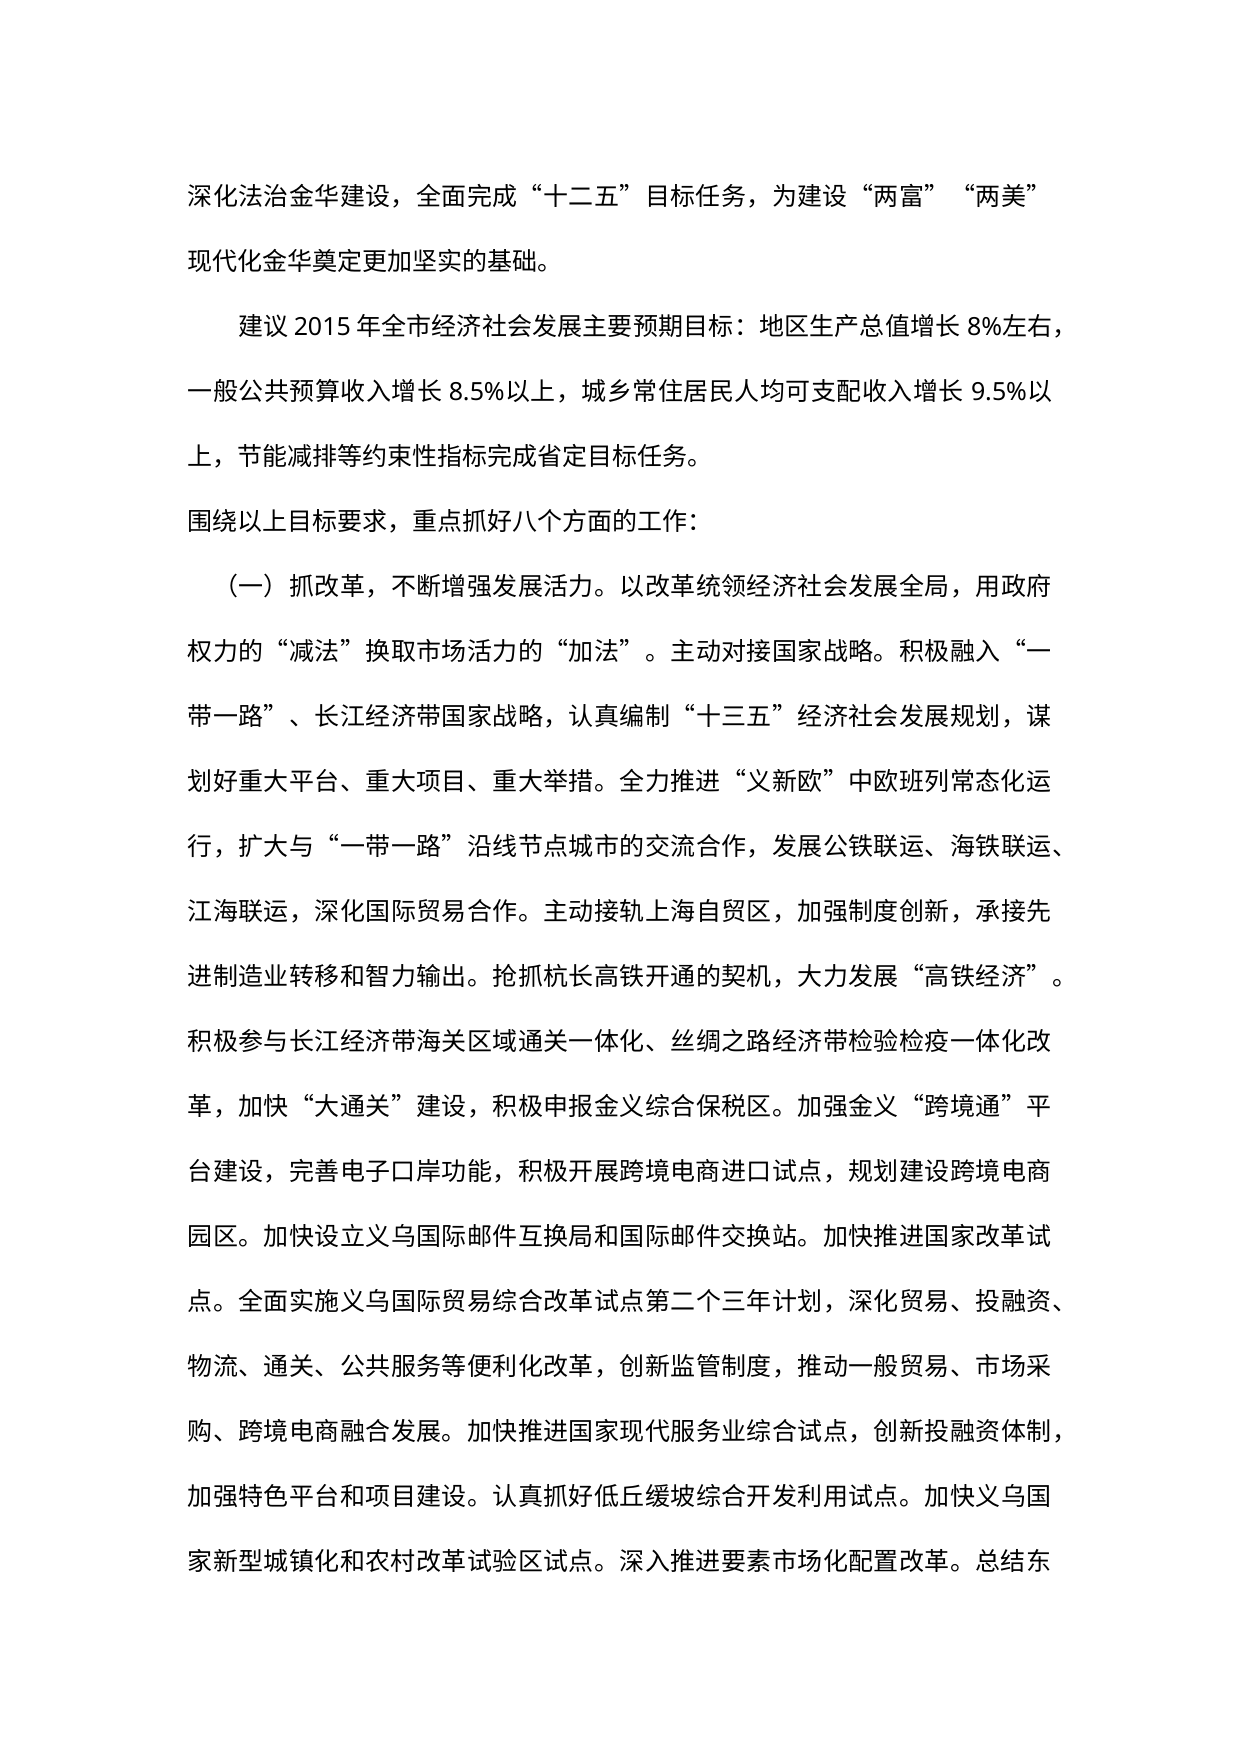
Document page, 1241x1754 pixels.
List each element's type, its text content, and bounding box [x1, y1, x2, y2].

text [187, 552, 1053, 1592]
text 围绕以上目标要求，重点抓好八个方面的工作： [187, 487, 1053, 552]
text 建议2015年全市经济社会发展主要预期目标：地区生产总值增长8%左右，一般公共预算收入增长8.5%以上，城乡常住居民人均可支配收入增长9.5%以上，节能减排等约束性指标完成省定目标任务。 [187, 292, 1053, 487]
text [187, 162, 1053, 292]
